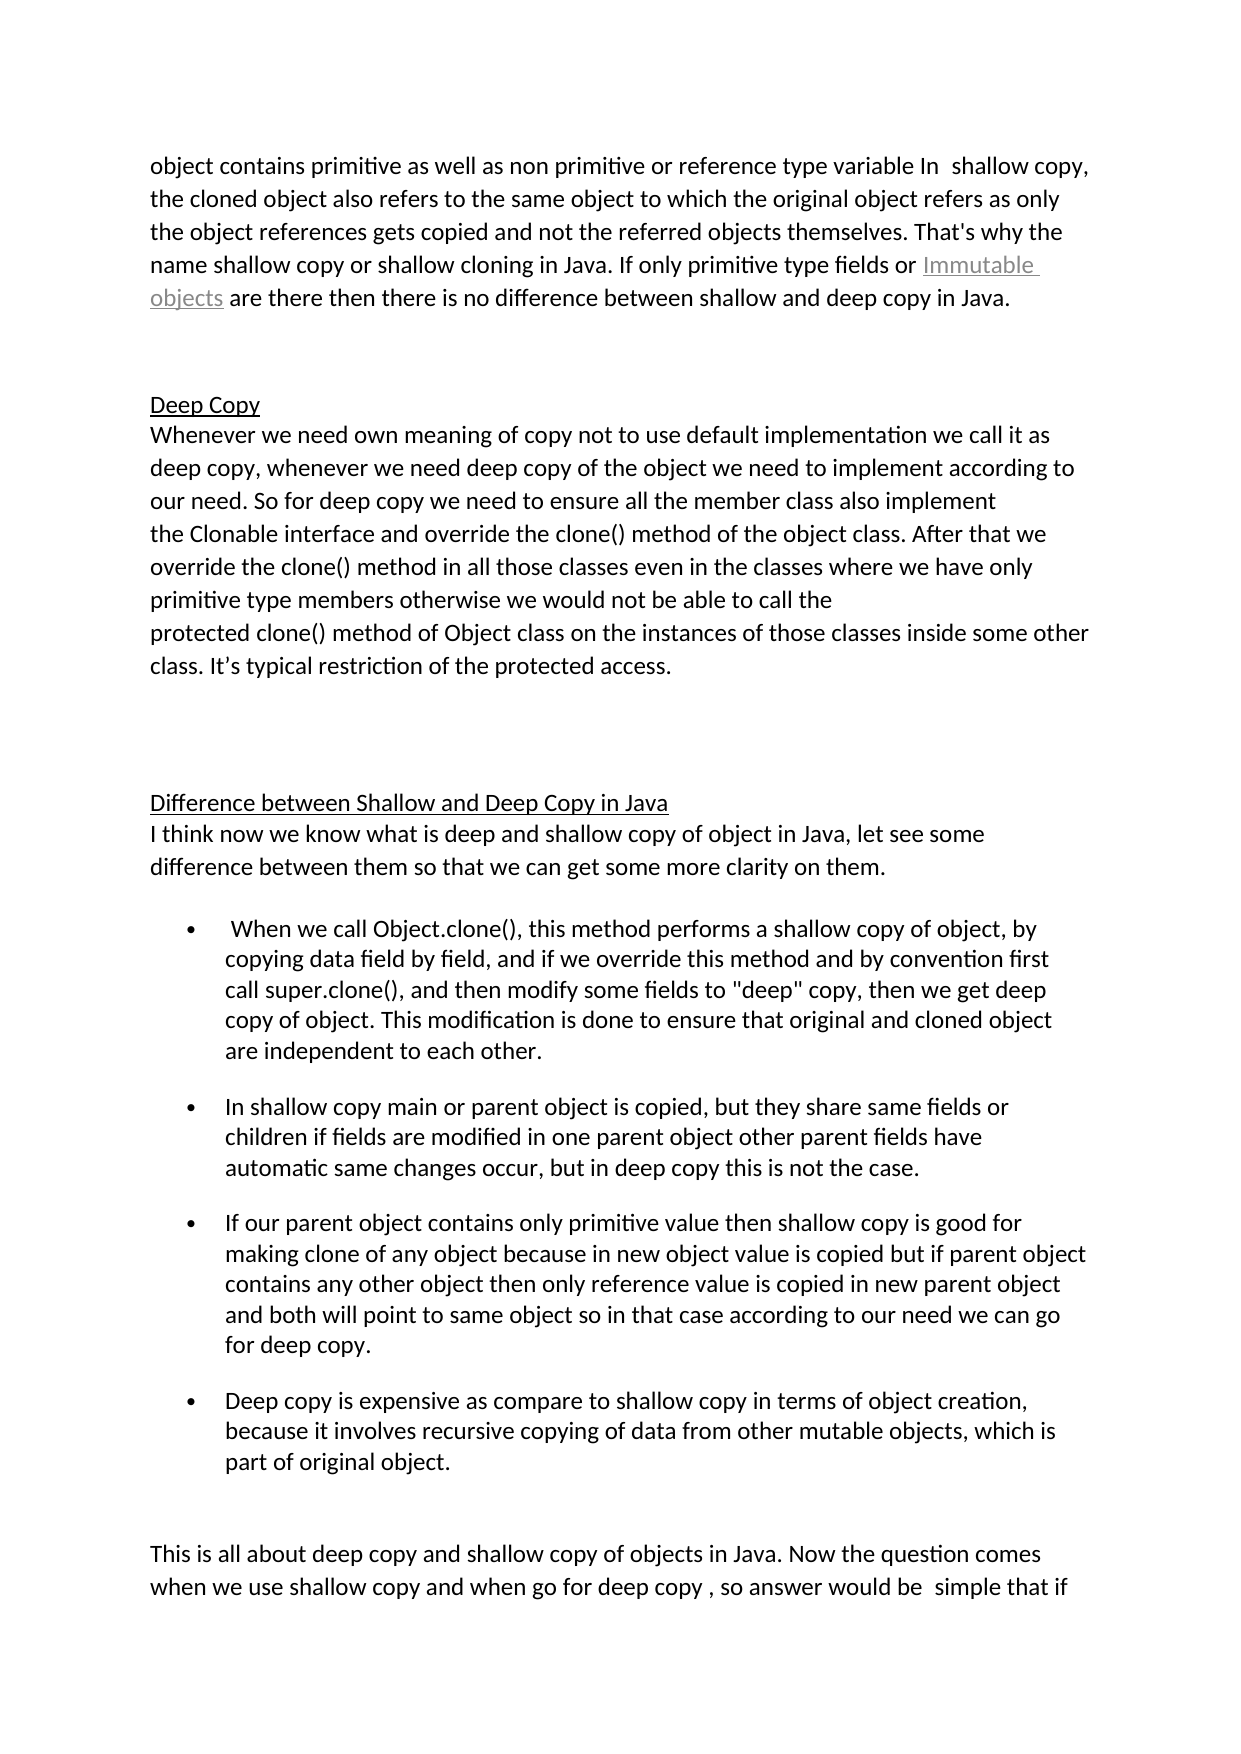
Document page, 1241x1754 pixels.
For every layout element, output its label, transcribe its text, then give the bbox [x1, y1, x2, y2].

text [150, 150, 1090, 312]
list In shallow copy main or parent object is copied, but they share same fields or children if fields are modified in one parent object other parent fields have automatic same changes occur, but in deep copy this is not the case. [187, 1091, 1090, 1182]
list When we call Object.clone(), this method performs a shallow copy of object, by copying data field by field, and if we override this method and by convention first call super.clone(), and then modify some fields to "deep" copy, then we get deep copy of object. This modification is done to ensure that original and cloned object are independent to each other. [187, 913, 1090, 1066]
subtitle Deep Copy [150, 389, 1090, 420]
list Deep copy is expensive as compare to shallow copy in terms of object creation, because it involves recursive copying of data from other mutable objects, which is part of original object. [187, 1385, 1090, 1476]
list If our parent object contains only primitive value then shallow copy is good for making clone of any object because in new object value is copied but if parent object contains any other object then only reference value is copied in new parent object and both will point to same object so in that case according to our need we can go for deep copy. [187, 1207, 1090, 1360]
text I think now we know what is deep and shallow copy of object in Java, let see some difference between them so that we can get some more clarity on them. [150, 818, 1090, 882]
text Whenever we need own meaning of copy not to use default implementation we call it as deep copy, whenever we need deep copy of the object we need to implement according to our need. So for deep copy we need to ensure all the member class also implement the Clonable interface and override the clone() method of the object class. After that we override the clone() method in all those classes even in the classes where we have only primitive type members otherwise we would not be able to call the protected clone() method of Object class on the instances of those classes inside some other class. It’s typical restriction of the protected access. [150, 420, 1090, 681]
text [150, 1538, 1090, 1602]
subtitle Difference between Shallow and Deep Copy in Java [150, 788, 1090, 818]
